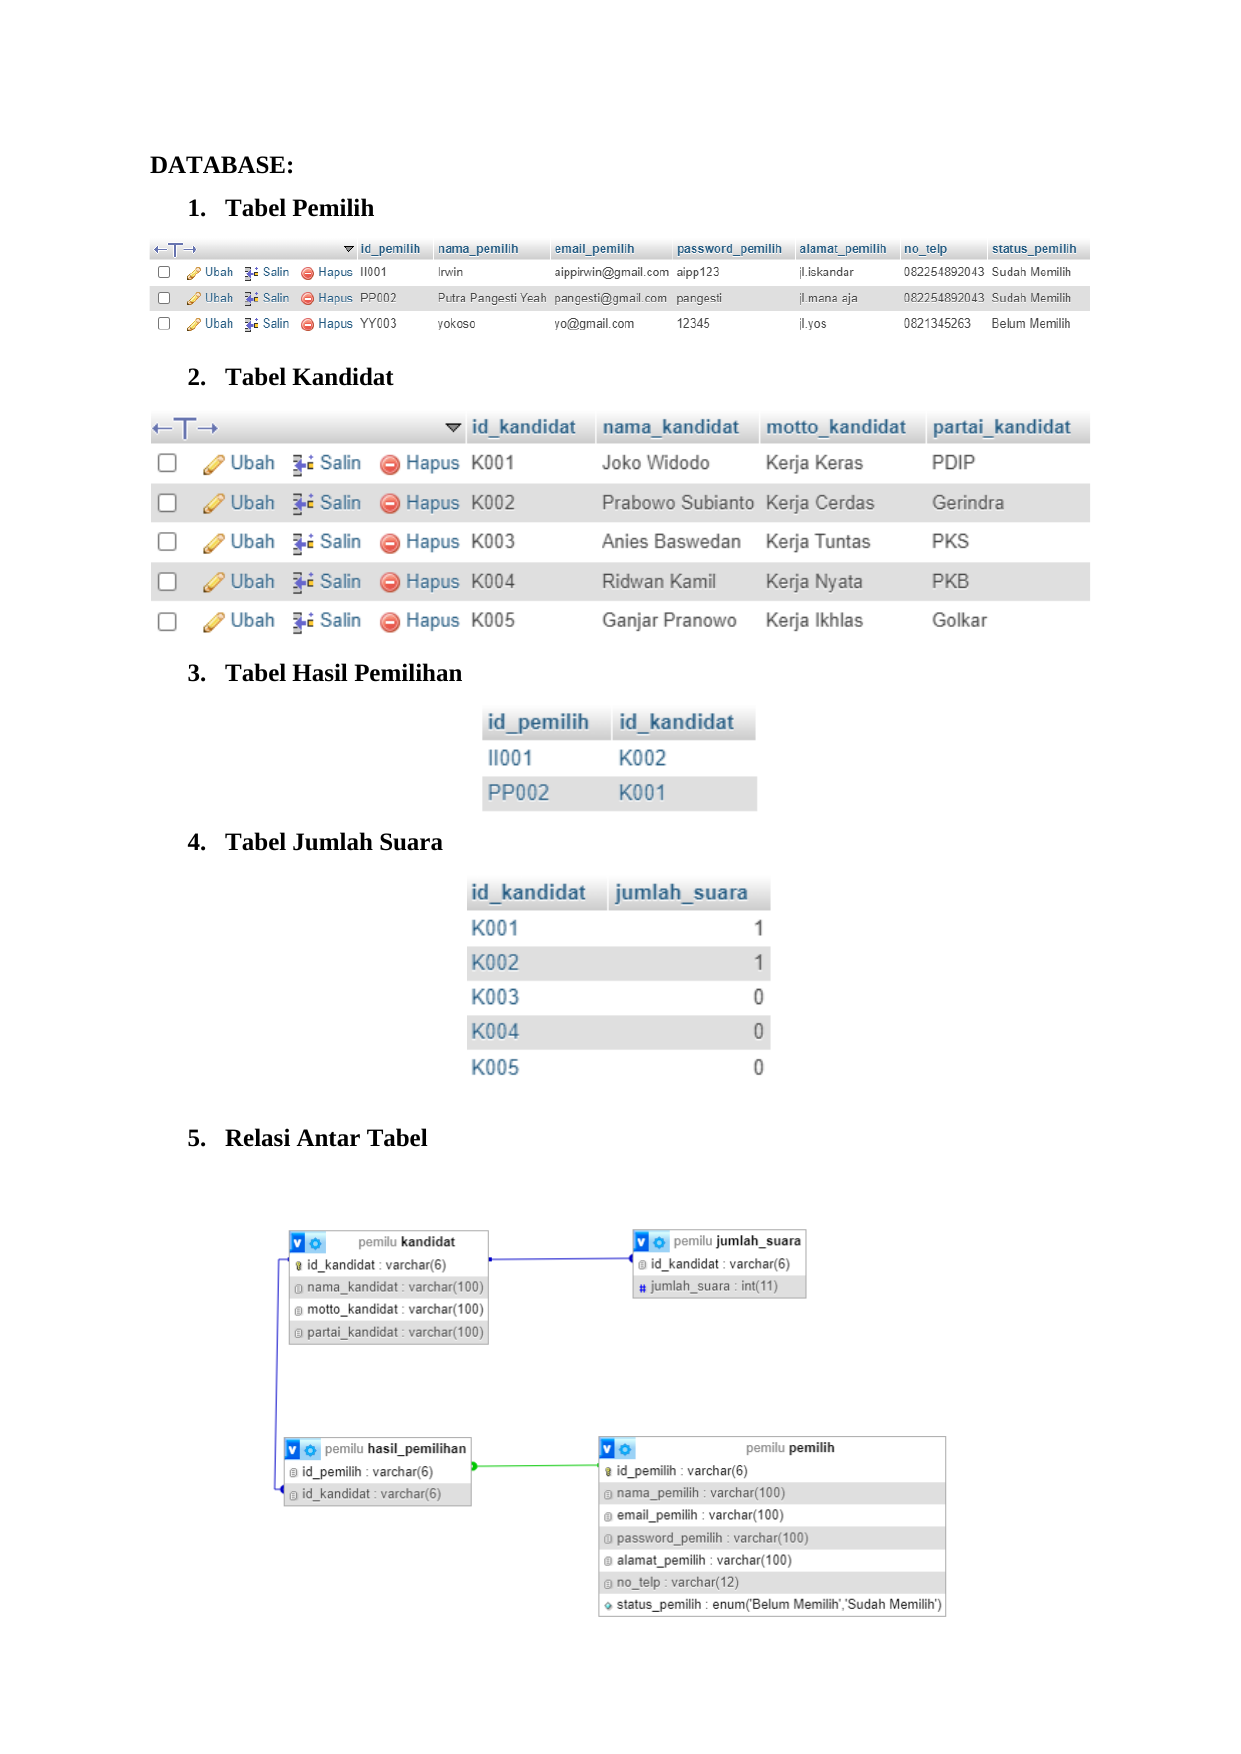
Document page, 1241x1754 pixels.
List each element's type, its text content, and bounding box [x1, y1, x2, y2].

list Tabel Hasil Pemilihan [187, 658, 1090, 687]
text DATABASE: [150, 150, 1090, 179]
list Relasi Antar Tabel [187, 1123, 1090, 1152]
picture [481, 701, 759, 813]
list Tabel Kandidat [187, 362, 1090, 391]
picture [151, 405, 1091, 647]
list Tabel Jumlah Suara [187, 827, 1090, 855]
picture [149, 232, 1091, 344]
picture [149, 1166, 1091, 1659]
picture [467, 870, 774, 1097]
list Tabel Pemilih [187, 193, 1090, 221]
